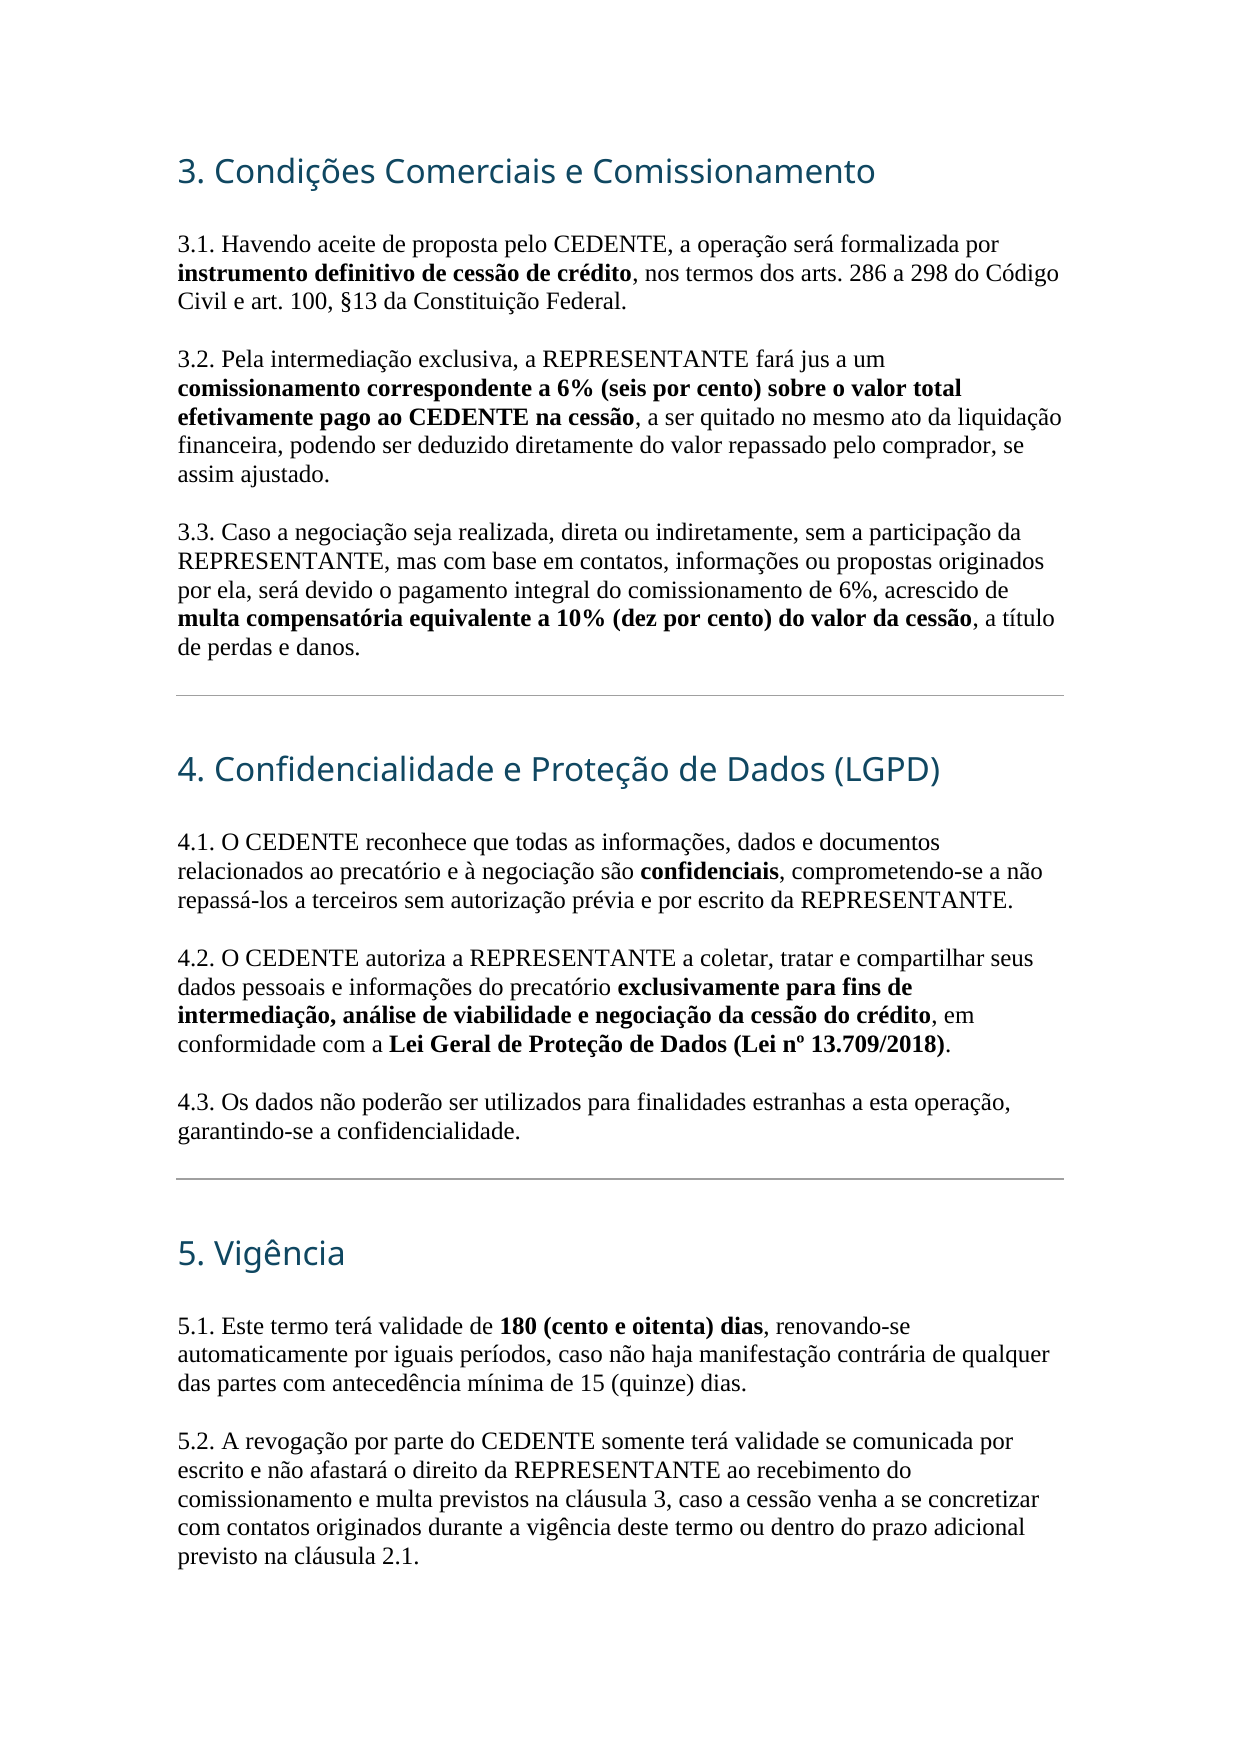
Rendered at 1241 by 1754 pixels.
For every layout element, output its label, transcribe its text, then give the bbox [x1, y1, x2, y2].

text 5.2. A revogação por parte do CEDENTE somente terá validade se comunicada por escrito e não afastará o direito da REPRESENTANTE ao recebimento do comissionamento e multa previstos na cláusula 3, caso a cessão venha a se concretizar com contatos originados durante a vigência deste termo ou dentro do prazo adicional previsto na cláusula 2.1. [177, 1426, 1063, 1570]
subtitle 3. Condições Comerciais e Comissionamento [177, 148, 1063, 193]
text 4.2. O CEDENTE autoriza a REPRESENTANTE a coletar, tratar e compartilhar seus dados pessoais e informações do precatório exclusivamente para fins de intermediação, análise de viabilidade e negociação da cessão do crédito, em conformidade com a Lei Geral de Proteção de Dados (Lei nº 13.709/2018). [177, 943, 1063, 1058]
text 4.3. Os dados não poderão ser utilizados para finalidades estranhas a esta operação, garantindo-se a confidencialidade. [177, 1087, 1063, 1144]
text 3.2. Pela intermediação exclusiva, a REPRESENTANTE fará jus a um comissionamento correspondente a 6% (seis por cento) sobre o valor total efetivamente pago ao CEDENTE na cessão, a ser quitado no mesmo ato da liquidação financeira, podendo ser deduzido diretamente do valor repassado pelo comprador, se assim ajustado. [177, 344, 1063, 488]
subtitle 4. Confidencialidade e Proteção de Dados (LGPD) [177, 746, 1063, 791]
text 5.1. Este termo terá validade de 180 (cento e oitenta) dias, renovando-se automaticamente por iguais períodos, caso não haja manifestação contrária de qualquer das partes com antecedência mínima de 15 (quinze) dias. [177, 1311, 1063, 1397]
text 4.1. O CEDENTE reconhece que todas as informações, dados e documentos relacionados ao precatório e à negociação são confidenciais, comprometendo-se a não repassá-los a terceiros sem autorização prévia e por escrito da REPRESENTANTE. [177, 827, 1063, 914]
subtitle 5. Vigência [177, 1229, 1063, 1275]
text 3.1. Havendo aceite de proposta pelo CEDENTE, a operação será formalizada por instrumento definitivo de cessão de crédito, nos termos dos arts. 286 a 298 do Código Civil e art. 100, §13 da Constituição Federal. [177, 229, 1063, 315]
text 3.3. Caso a negociação seja realizada, direta ou indiretamente, sem a participação da REPRESENTANTE, mas com base em contatos, informações ou propostas originados por ela, será devido o pagamento integral do comissionamento de 6%, acrescido de multa compensatória equivalente a 10% (dez por cento) do valor da cessão, a título de perdas e danos. [177, 517, 1063, 661]
